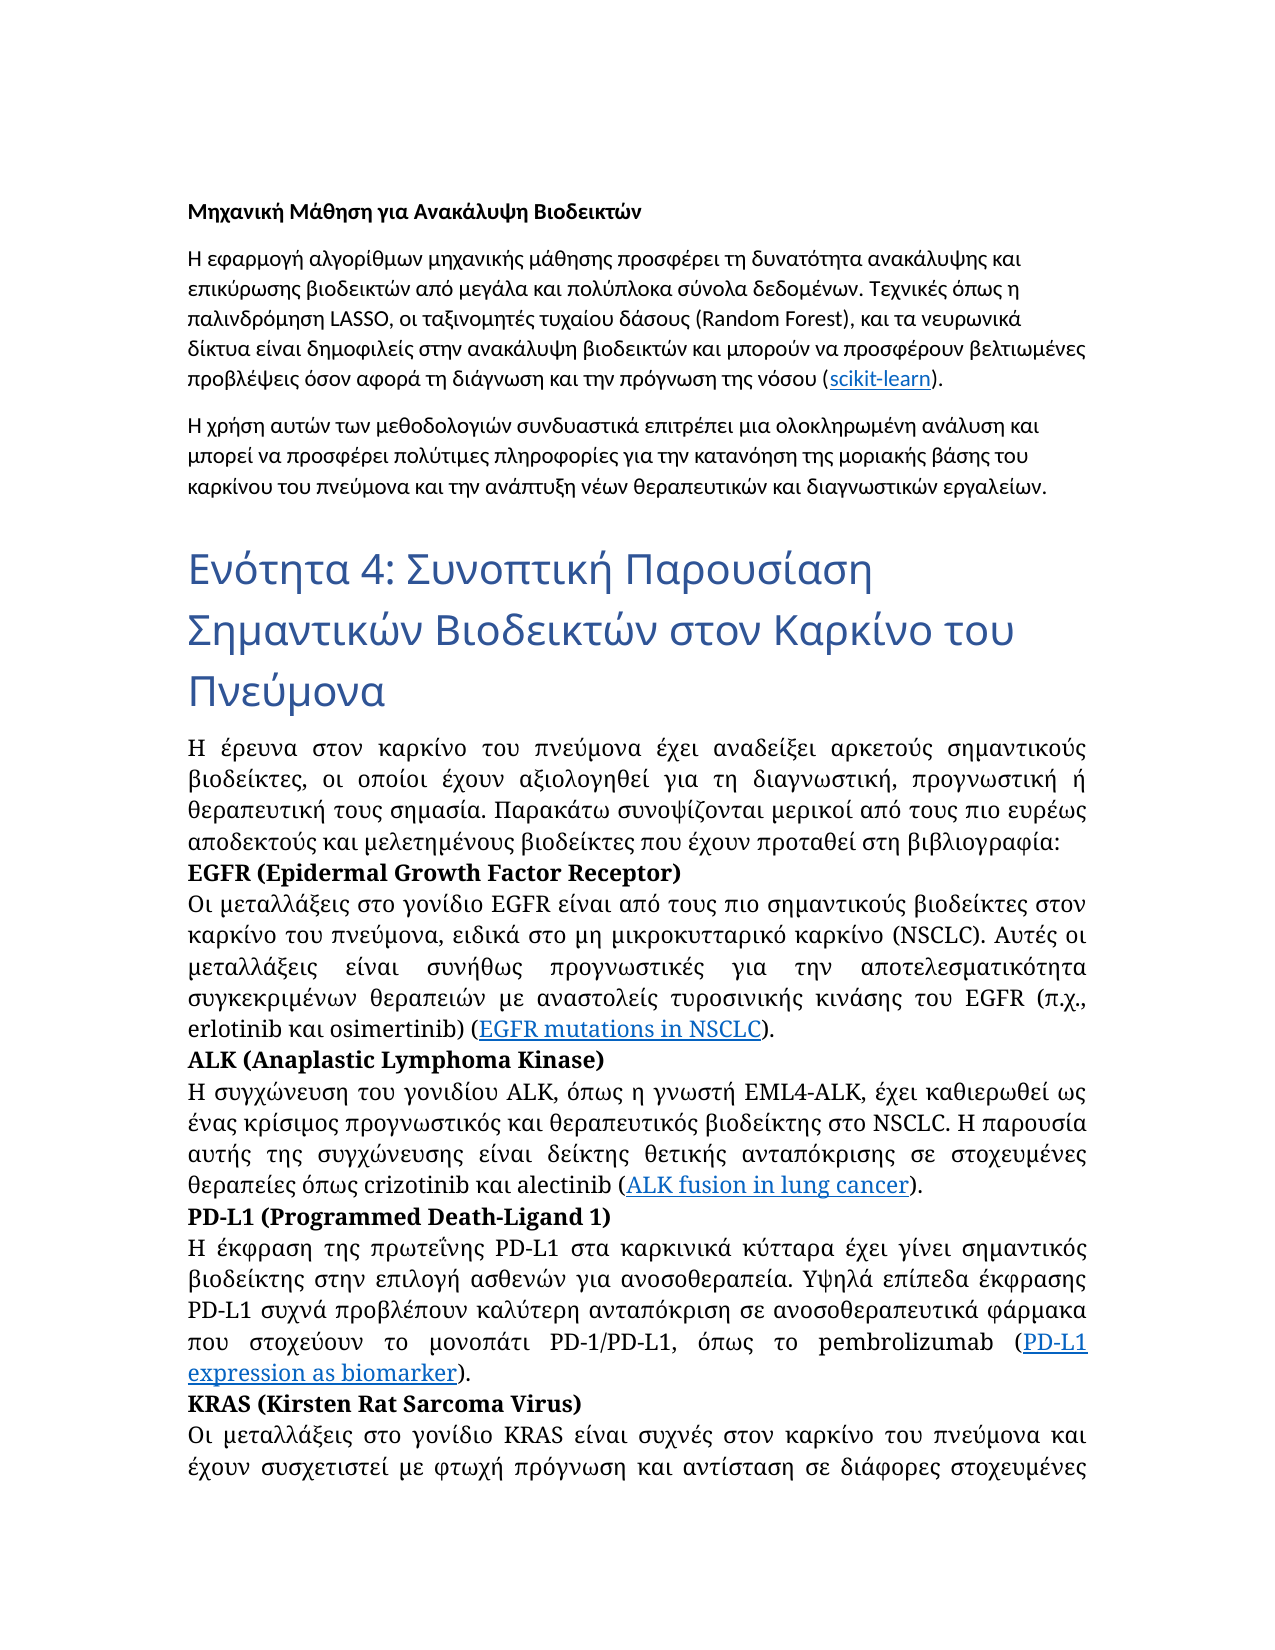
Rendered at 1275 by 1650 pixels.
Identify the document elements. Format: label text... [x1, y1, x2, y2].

text PD-L1 (Programmed Death-Ligand 1) [187, 1200, 1087, 1232]
text Η έρευνα στον καρκίνο του πνεύμονα έχει αναδείξει αρκετούς σημαντικούς βιοδείκτες, οι οποίοι έχουν αξιολογηθεί για τη διαγνωστική, προγνωστική ή θεραπευτική τους σημασία. Παρακάτω συνοψίζονται μερικοί από τους πιο ευρέως αποδεκτούς και μελετημένους βιοδείκτες που έχουν προταθεί στη βιβλιογραφία: [187, 732, 1087, 857]
text Η εφαρμογή αλγορίθμων μηχανικής μάθησης προσφέρει τη δυνατότητα ανακάλυψης και επικύρωσης βιοδεικτών από μεγάλα και πολύπλοκα σύνολα δεδομένων. Τεχνικές όπως η παλινδρόμηση LASSO, οι ταξινομητές τυχαίου δάσους (Random Forest), και τα νευρωνικά δίκτυα είναι δημοφιλείς στην ανακάλυψη βιοδεικτών και μπορούν να προσφέρουν βελτιωμένες προβλέψεις όσον αφορά τη διάγνωση και την πρόγνωση της νόσου (scikit-learn). [187, 244, 1087, 393]
text KRAS (Kirsten Rat Sarcoma Virus) [187, 1388, 1087, 1419]
text Η έκφραση της πρωτεΐνης PD-L1 στα καρκινικά κύτταρα έχει γίνει σημαντικός βιοδείκτης στην επιλογή ασθενών για ανοσοθεραπεία. Υψηλά επίπεδα έκφρασης PD-L1 συχνά προβλέπουν καλύτερη ανταπόκριση σε ανοσοθεραπευτικά φάρμακα που στοχεύουν το μονοπάτι PD-1/PD-L1, όπως το pembrolizumab (PD-L1 expression as biomarker). [187, 1232, 1087, 1388]
text EGFR (Epidermal Growth Factor Receptor) [187, 857, 1087, 888]
text Οι μεταλλάξεις στο γονίδιο EGFR είναι από τους πιο σημαντικούς βιοδείκτες στον καρκίνο του πνεύμονα, ειδικά στο μη μικροκυτταρικό καρκίνο (NSCLC). Αυτές οι μεταλλάξεις είναι συνήθως προγνωστικές για την αποτελεσματικότητα συγκεκριμένων θεραπειών με αναστολείς τυροσινικής κινάσης του EGFR (π.χ., erlotinib και osimertinib) (EGFR mutations in NSCLC). [187, 888, 1087, 1044]
text ALK (Anaplastic Lymphoma Kinase) [187, 1044, 1087, 1075]
subtitle Ενότητα 4: Συνοπτική Παρουσίαση Σημαντικών Βιοδεικτών στον Καρκίνο του Πνεύμονα [187, 539, 1087, 719]
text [187, 1419, 1087, 1482]
text Η συγχώνευση του γονιδίου ALK, όπως η γνωστή EML4-ALK, έχει καθιερωθεί ως ένας κρίσιμος προγνωστικός και θεραπευτικός βιοδείκτης στο NSCLC. Η παρουσία αυτής της συγχώνευσης είναι δείκτης θετικής ανταπόκρισης σε στοχευμένες θεραπείες όπως crizotinib και alectinib (ALK fusion in lung cancer). [187, 1075, 1087, 1200]
text Μηχανική Μάθηση για Ανακάλυψη Βιοδεικτών [187, 197, 1087, 225]
text Η χρήση αυτών των μεθοδολογιών συνδυαστικά επιτρέπει μια ολοκληρωμένη ανάλυση και μπορεί να προσφέρει πολύτιμες πληροφορίες για την κατανόηση της μοριακής βάσης του καρκίνου του πνεύμονα και την ανάπτυξη νέων θεραπευτικών και διαγνωστικών εργαλείων. [187, 411, 1087, 500]
